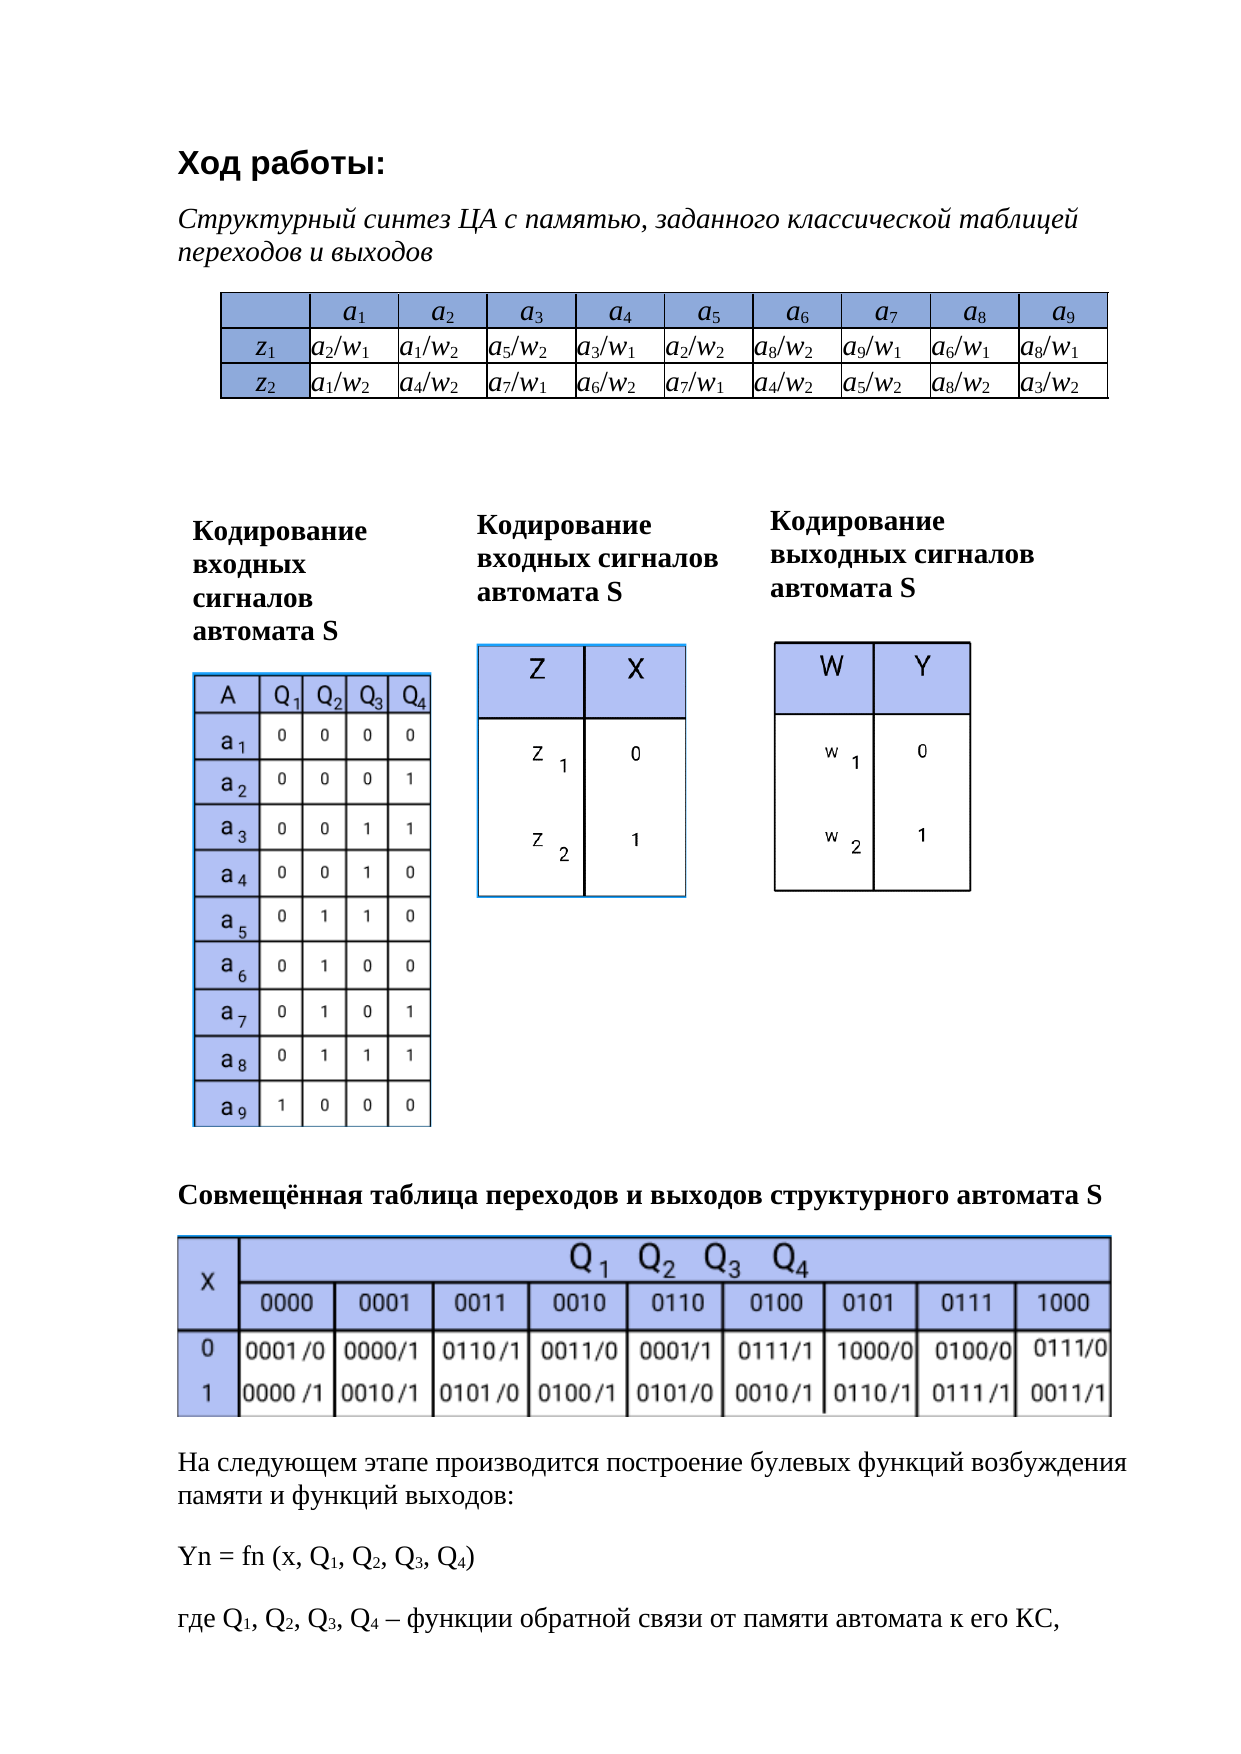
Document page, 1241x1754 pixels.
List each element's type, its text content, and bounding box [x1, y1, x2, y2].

table_header a4 [577, 293, 664, 327]
text На следующем этапе производится построение булевых функций возбуждения памяти и функций выходов: [177, 1445, 1152, 1510]
picture [192, 671, 432, 1127]
table_cell z1 [222, 329, 309, 362]
table_cell a7/w1 [488, 364, 575, 397]
table_cell a8/w2 [931, 364, 1018, 397]
text Совмещённая таблица переходов и выходов структурного автомата S [177, 1177, 1152, 1211]
table_cell a4/w2 [754, 364, 841, 397]
table_cell a3/w2 [1020, 364, 1107, 397]
picture [177, 1235, 1112, 1417]
table_header a1 [311, 293, 398, 327]
table_cell a4/w2 [399, 364, 486, 397]
table_cell a2/w1 [311, 329, 398, 362]
table_header a8 [931, 293, 1019, 327]
table_header a3 [488, 293, 576, 327]
subtitle Ход работы: [177, 143, 1152, 182]
table_cell a6/w2 [577, 364, 664, 397]
table_cell a7/w1 [665, 364, 752, 397]
table_header a7 [842, 293, 930, 327]
table_header [222, 293, 310, 327]
table_cell a3/w1 [577, 329, 664, 362]
table_cell a8/w1 [1020, 329, 1107, 362]
table_header a2 [399, 293, 487, 327]
table_cell a1/w2 [399, 329, 486, 362]
table_header a9 [1020, 293, 1107, 327]
table_cell z2 [222, 364, 309, 397]
table_cell a9/w1 [842, 329, 930, 362]
text где Q1, Q2, Q3, Q4 – функции обратной связи от памяти автомата к его КС, [177, 1601, 1152, 1633]
text Yn = fn (x, Q1, Q2, Q3, Q4) [177, 1539, 1152, 1572]
text Cтруктурный синтез ЦА с памятью, заданного классической таблицей переходов и выходов [177, 201, 1152, 268]
table_header a5 [665, 293, 753, 327]
picture [476, 641, 687, 898]
table_cell a6/w1 [931, 329, 1018, 362]
table_header a6 [754, 293, 841, 327]
table_cell a5/w2 [842, 364, 930, 397]
table_cell a5/w2 [488, 329, 575, 362]
table_cell a8/w2 [754, 329, 841, 362]
table_cell a1/w2 [311, 364, 398, 397]
table_cell a2/w2 [665, 329, 752, 362]
picture [770, 637, 975, 896]
